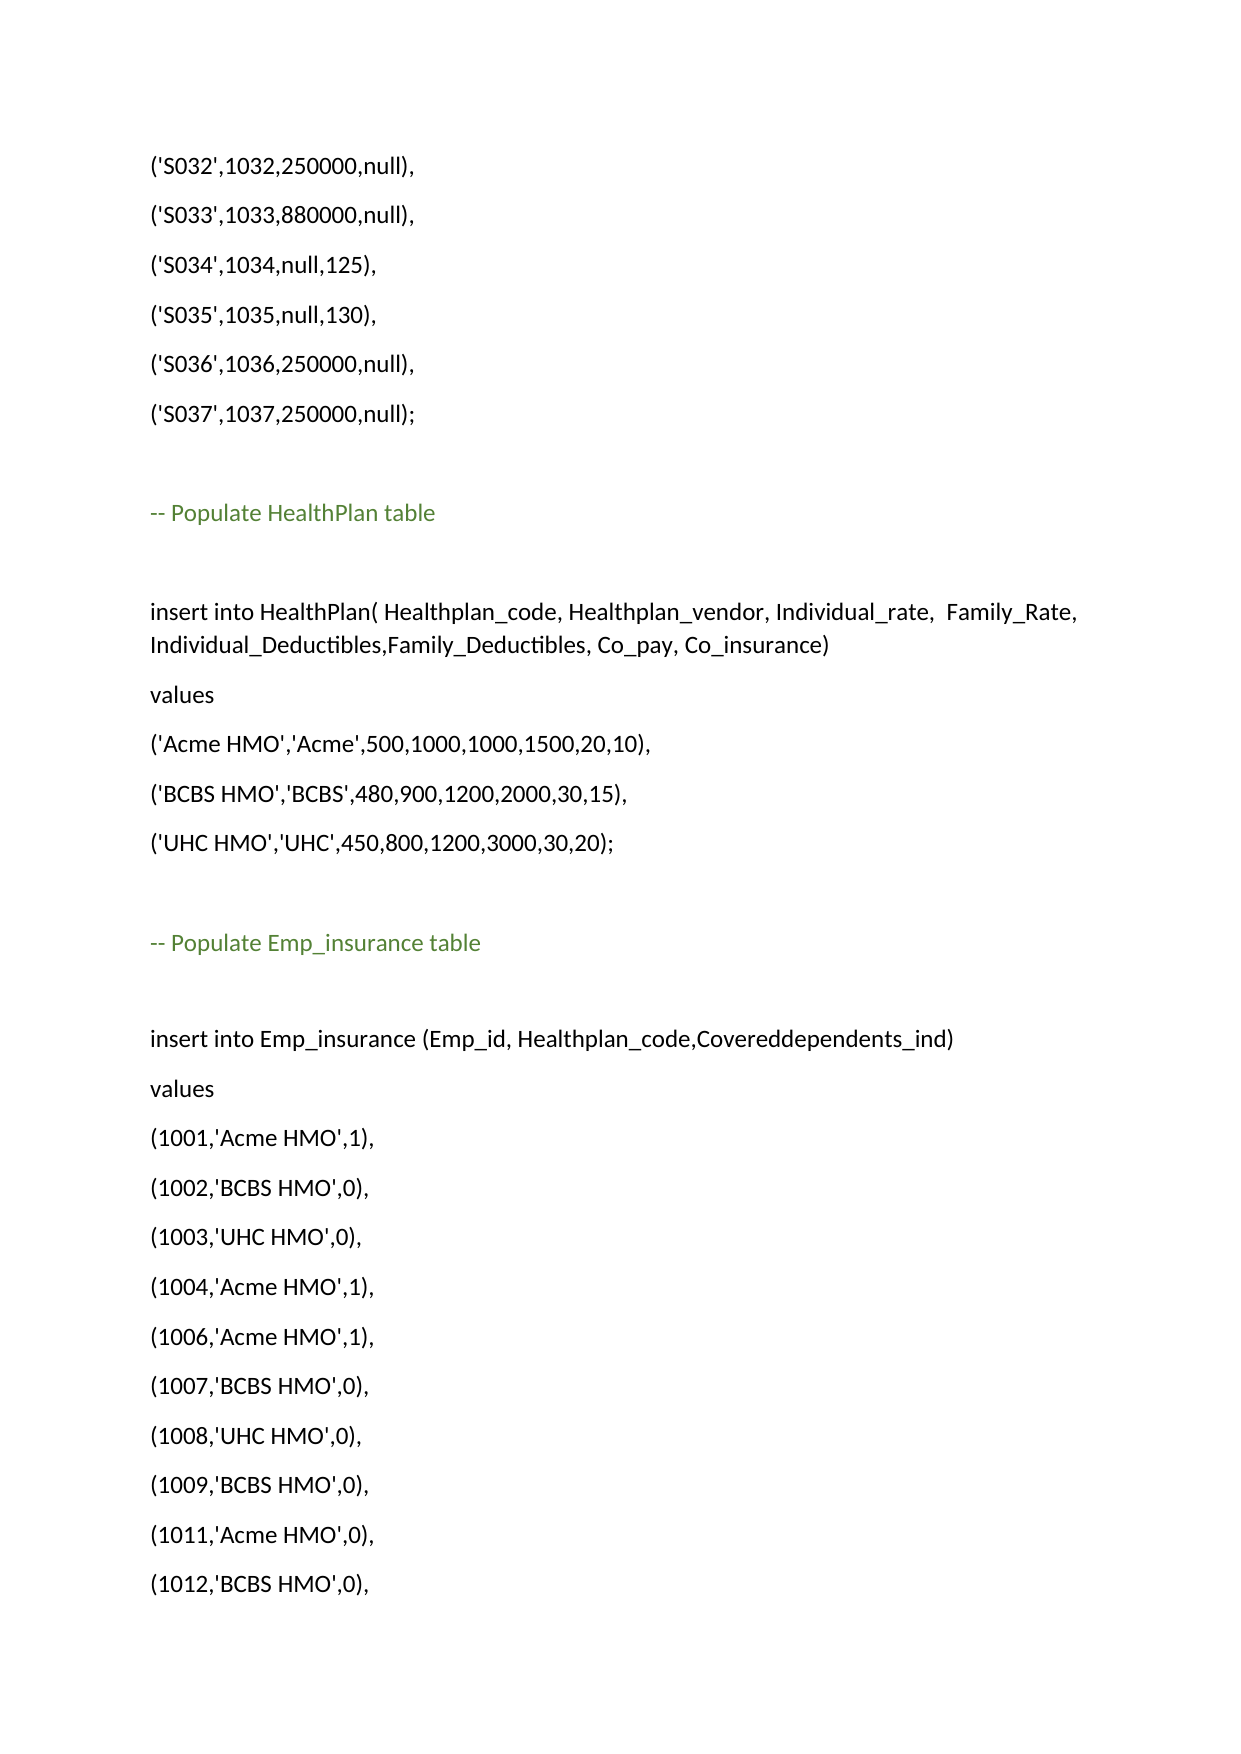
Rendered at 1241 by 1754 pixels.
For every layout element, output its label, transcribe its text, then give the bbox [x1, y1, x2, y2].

text ('S034',1034,null,125), [150, 249, 1090, 280]
text (1001,'Acme HMO',1), [150, 1122, 1090, 1153]
text insert into Emp_insurance (Emp_id, Healthplan_code,Covereddependents_ind) [150, 1023, 1090, 1054]
text values [150, 679, 1090, 709]
text ('Acme HMO','Acme',500,1000,1000,1500,20,10), [150, 728, 1090, 759]
text ('BCBS HMO','BCBS',480,900,1200,2000,30,15), [150, 778, 1090, 808]
text ('S036',1036,250000,null), [150, 348, 1090, 379]
text (1009,'BCBS HMO',0), [150, 1469, 1090, 1500]
text (1008,'UHC HMO',0), [150, 1420, 1090, 1450]
text (1003,'UHC HMO',0), [150, 1221, 1090, 1252]
text -- Populate HealthPlan table [150, 497, 1090, 528]
text ('UHC HMO','UHC',450,800,1200,3000,30,20); [150, 827, 1090, 858]
text ('S032',1032,250000,null), [150, 150, 1090, 181]
text ('S033',1033,880000,null), [150, 199, 1090, 230]
text (1006,'Acme HMO',1), [150, 1321, 1090, 1351]
text values [150, 1073, 1090, 1103]
text (1002,'BCBS HMO',0), [150, 1172, 1090, 1202]
text (1007,'BCBS HMO',0), [150, 1370, 1090, 1401]
text (1011,'Acme HMO',0), [150, 1519, 1090, 1549]
text -- Populate Emp_insurance table [150, 927, 1090, 957]
text ('S035',1035,null,130), [150, 299, 1090, 329]
text ('S037',1037,250000,null); [150, 398, 1090, 428]
text (1012,'BCBS HMO',0), [150, 1568, 1090, 1599]
text (1004,'Acme HMO',1), [150, 1271, 1090, 1302]
text insert into HealthPlan( Healthplan_code, Healthplan_vendor, Individual_rate, Family_Rate, Individual_Deductibles,Family_Deductibles, Co_pay, Co_insurance) [150, 596, 1090, 660]
